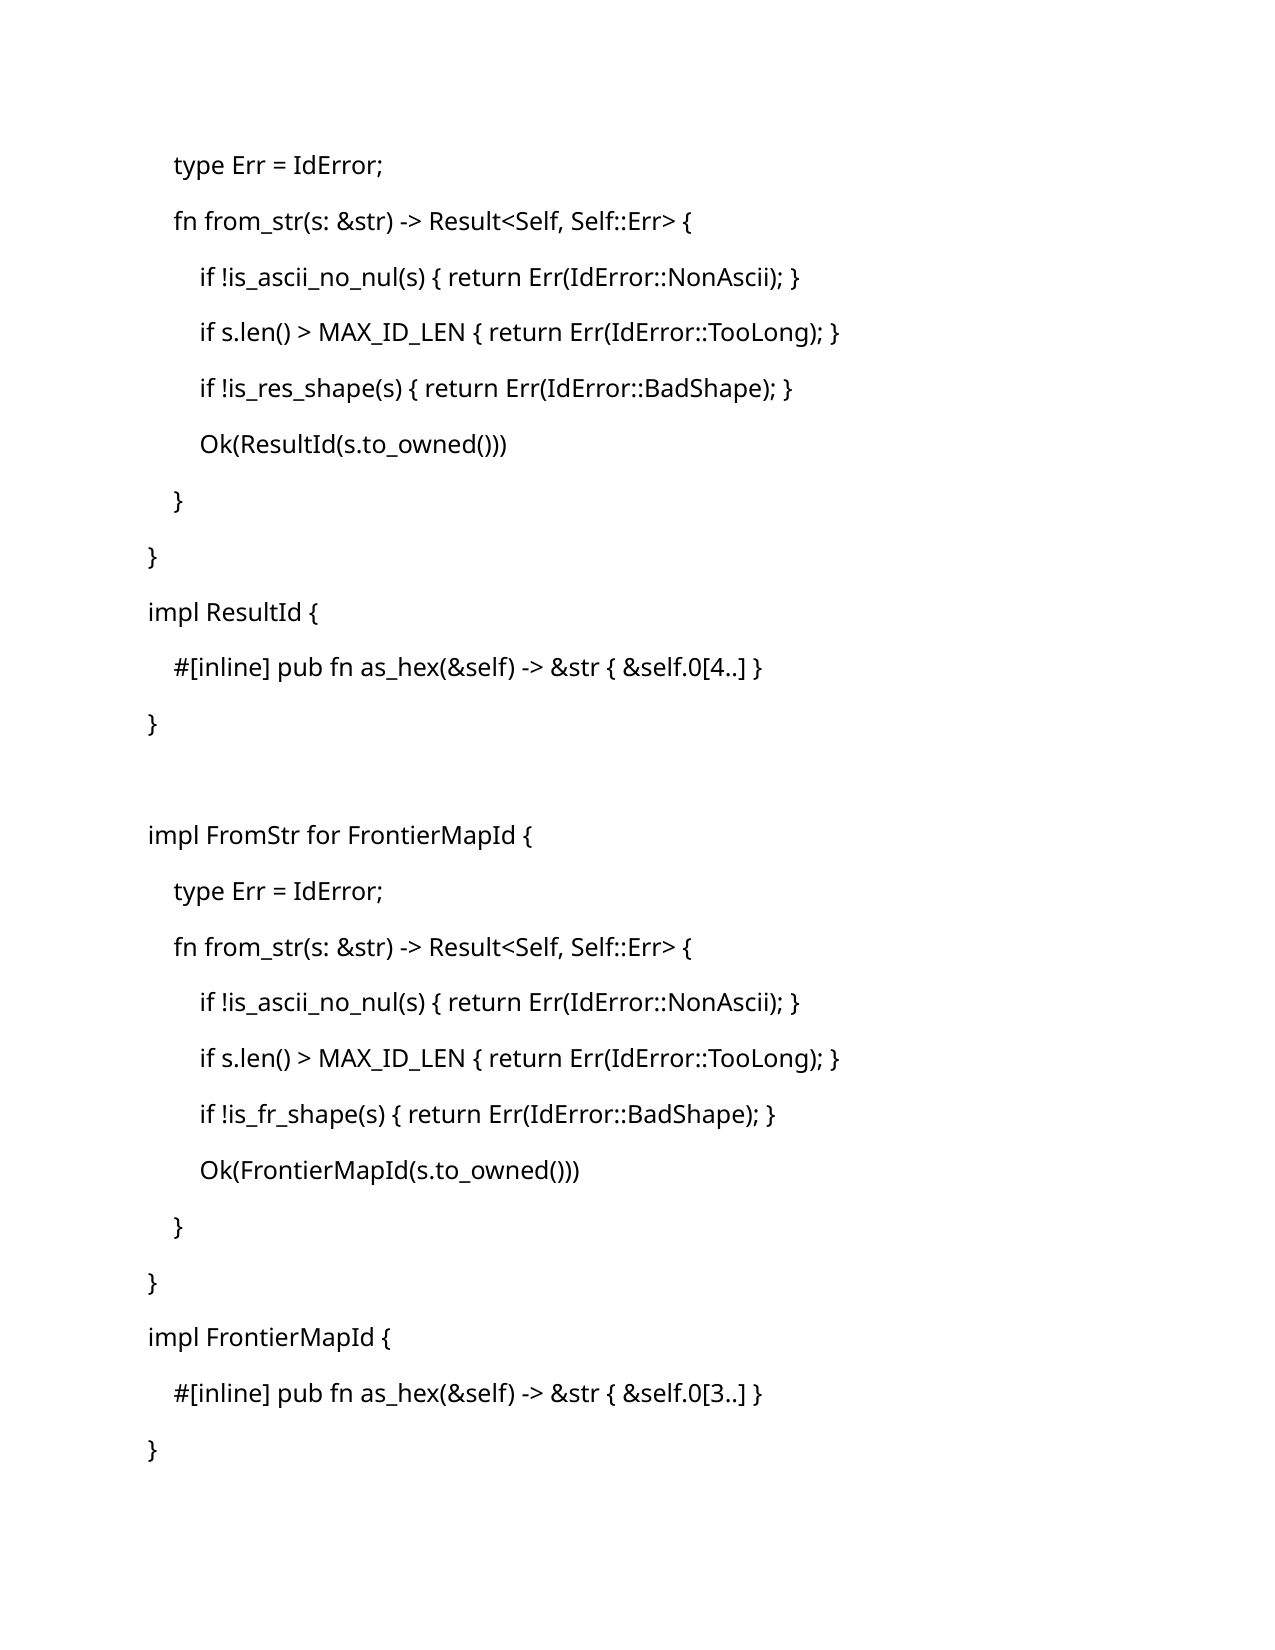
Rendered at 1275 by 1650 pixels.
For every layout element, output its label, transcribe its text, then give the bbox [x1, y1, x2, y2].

text } [148, 1264, 1127, 1298]
text Ok(FrontierMapId(s.to_owned())) [148, 1153, 1127, 1187]
text if !is_fr_shape(s) { return Err(IdError::BadShape); } [148, 1097, 1127, 1131]
text } [148, 538, 1127, 572]
text if s.len() > MAX_ID_LEN { return Err(IdError::TooLong); } [148, 1041, 1127, 1075]
text type Err = IdError; [148, 148, 1127, 182]
text if !is_ascii_no_nul(s) { return Err(IdError::NonAscii); } [148, 985, 1127, 1019]
text if s.len() > MAX_ID_LEN { return Err(IdError::TooLong); } [148, 315, 1127, 349]
text if !is_ascii_no_nul(s) { return Err(IdError::NonAscii); } [148, 259, 1127, 293]
text fn from_str(s: &str) -> Result<Self, Self::Err> { [148, 929, 1127, 963]
text impl FrontierMapId { [148, 1320, 1127, 1354]
text impl FromStr for FrontierMapId { [148, 818, 1127, 852]
text #[inline] pub fn as_hex(&self) -> &str { &self.0[3..] } [148, 1376, 1127, 1410]
text type Err = IdError; [148, 873, 1127, 907]
text } [148, 483, 1127, 517]
text #[inline] pub fn as_hex(&self) -> &str { &self.0[4..] } [148, 650, 1127, 684]
text } [148, 1208, 1127, 1242]
text Ok(ResultId(s.to_owned())) [148, 427, 1127, 461]
text if !is_res_shape(s) { return Err(IdError::BadShape); } [148, 371, 1127, 405]
text } [148, 706, 1127, 740]
text fn from_str(s: &str) -> Result<Self, Self::Err> { [148, 203, 1127, 237]
text impl ResultId { [148, 594, 1127, 628]
text } [148, 1432, 1127, 1466]
